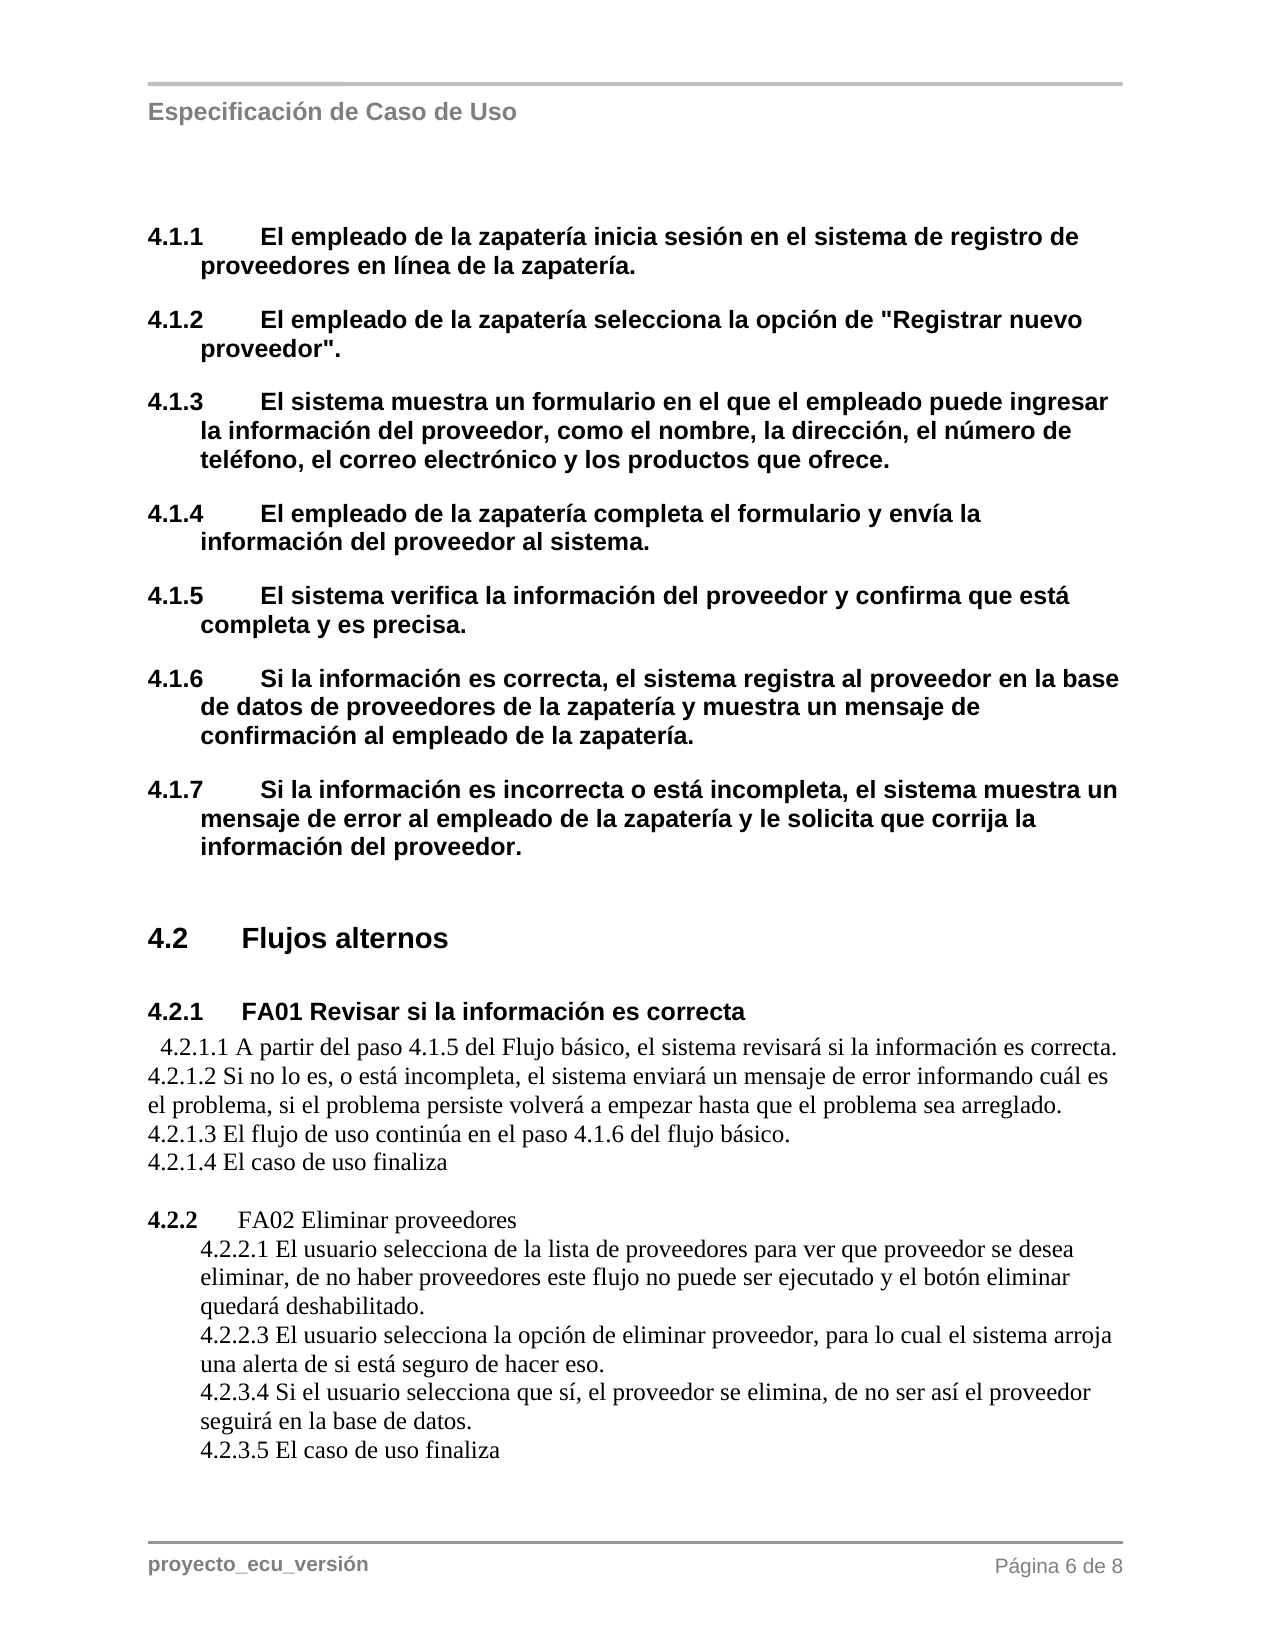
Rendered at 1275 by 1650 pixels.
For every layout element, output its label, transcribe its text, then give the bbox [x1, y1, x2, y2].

text 4.2.1.4 El caso de uso finaliza [148, 1147, 1127, 1176]
subtitle El empleado de la zapatería selecciona la opción de "Registrar nuevo proveedor". [148, 305, 1127, 362]
list FA02 Eliminar proveedores [148, 1205, 1127, 1234]
list 4.2.2.3 El usuario selecciona la opción de eliminar proveedor, para lo cual el sistema arroja una alerta de si está seguro de hacer eso. [200, 1320, 1127, 1377]
text 4.2.1.3 El flujo de uso continúa en el paso 4.1.6 del flujo básico. [148, 1119, 1127, 1147]
subtitle Flujos alternos [148, 921, 1127, 955]
list 4.2.3.4 Si el usuario selecciona que sí, el proveedor se elimina, de no ser así el proveedor seguirá en la base de datos. [200, 1377, 1127, 1435]
list 4.2.2.1 El usuario selecciona de la lista de proveedores para ver que proveedor se desea eliminar, de no haber proveedores este flujo no puede ser ejecutado y el botón eliminar quedará deshabilitado. [200, 1234, 1127, 1320]
subtitle Si la información es incorrecta o está incompleta, el sistema muestra un mensaje de error al empleado de la zapatería y le solicita que corrija la información del proveedor. [148, 775, 1127, 861]
text 4.2.1.1 A partir del paso 4.1.5 del Flujo básico, el sistema revisará si la información es correcta. [148, 1032, 1127, 1061]
subtitle El sistema muestra un formulario en el que el empleado puede ingresar la información del proveedor, como el nombre, la dirección, el número de teléfono, el correo electrónico y los productos que ofrece. [148, 387, 1127, 474]
subtitle FA01 Revisar si la información es correcta [148, 997, 1127, 1026]
subtitle El empleado de la zapatería inicia sesión en el sistema de registro de proveedores en línea de la zapatería. [148, 222, 1127, 280]
text 4.2.1.2 Si no lo es, o está incompleta, el sistema enviará un mensaje de error informando cuál es el problema, si el problema persiste volverá a empezar hasta que el problema sea arreglado. [148, 1061, 1127, 1119]
list 4.2.3.5 El caso de uso finaliza [200, 1435, 1127, 1464]
subtitle Si la información es correcta, el sistema registra al proveedor en la base de datos de proveedores de la zapatería y muestra un mensaje de confirmación al empleado de la zapatería. [148, 664, 1127, 750]
subtitle El sistema verifica la información del proveedor y confirma que está completa y es precisa. [148, 581, 1127, 639]
subtitle El empleado de la zapatería completa el formulario y envía la información del proveedor al sistema. [148, 499, 1127, 556]
